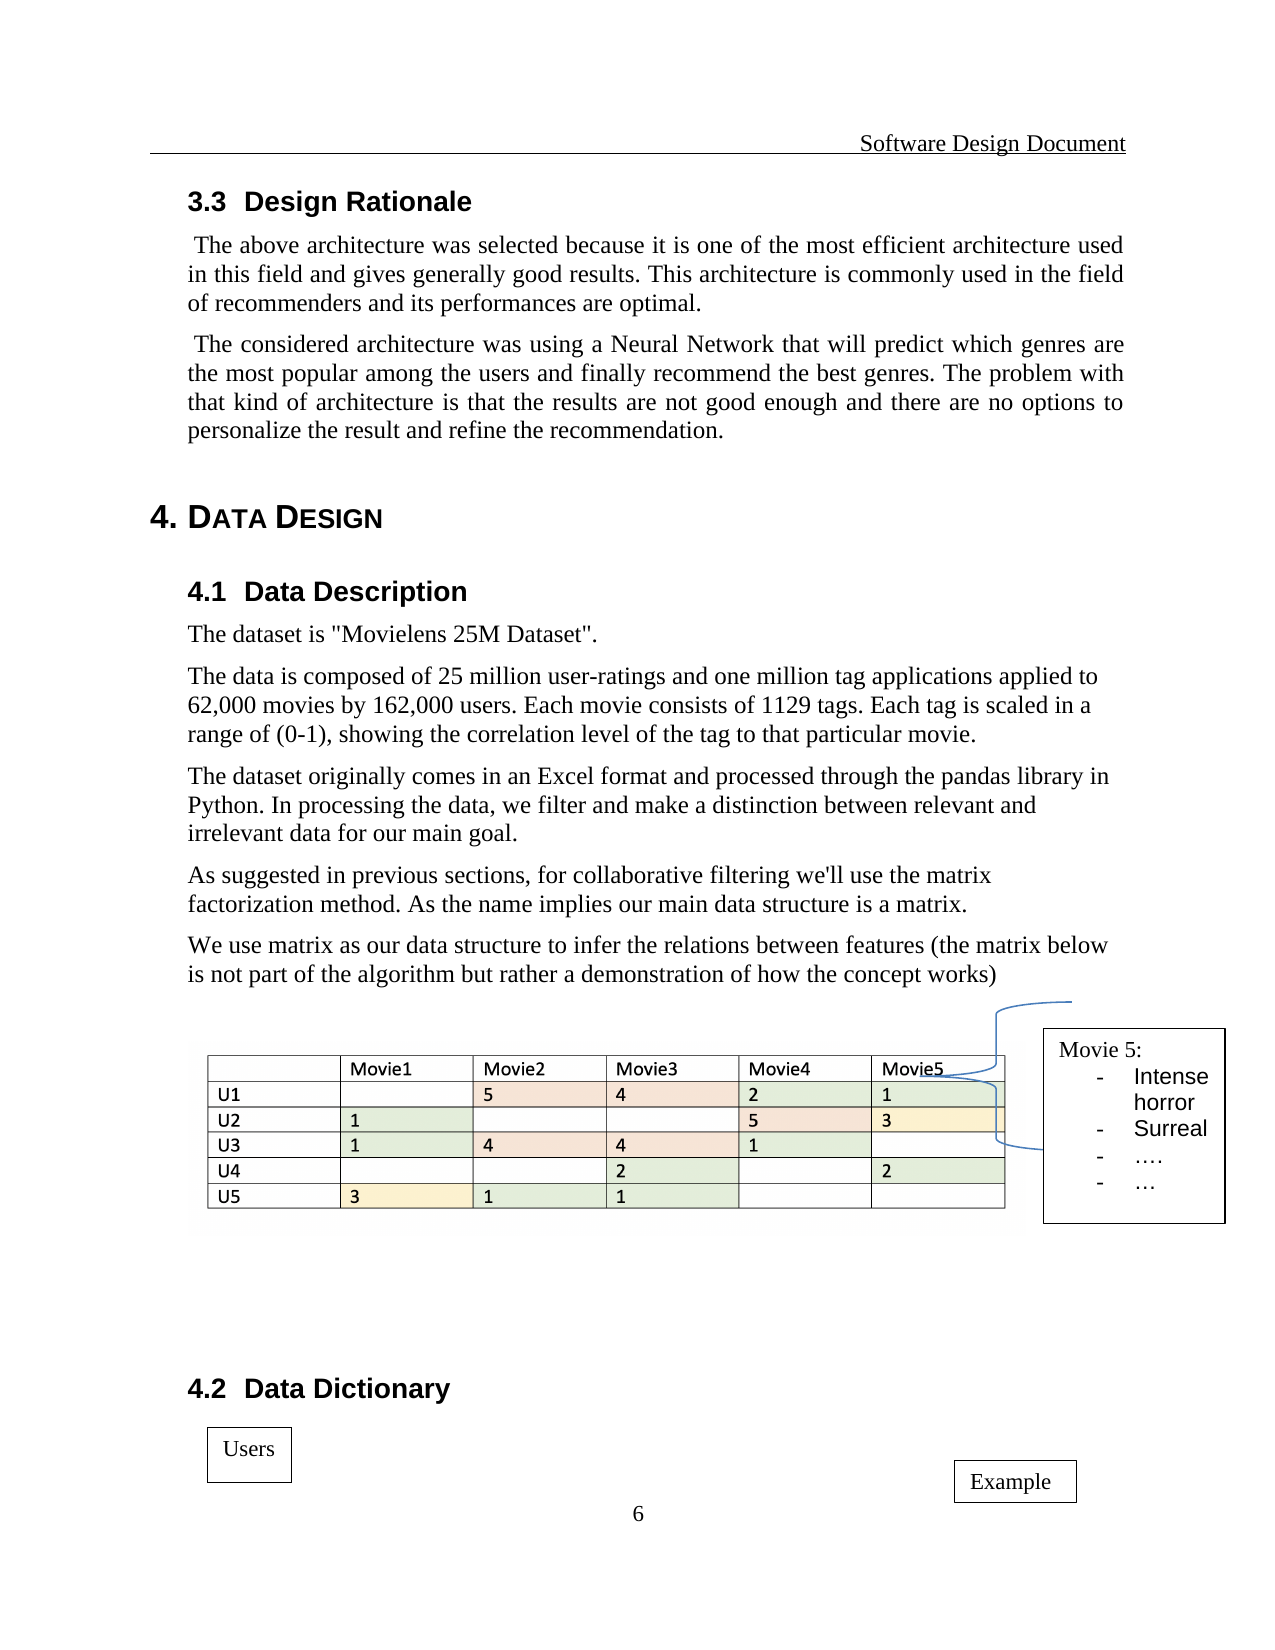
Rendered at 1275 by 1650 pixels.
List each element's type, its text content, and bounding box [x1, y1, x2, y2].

picture [957, 1041, 1027, 1147]
subtitle Design Rationale [187, 185, 1137, 217]
text We use matrix as our data structure to infer the relations between features (the matrix below is not part of the algorithm but rather a demonstration of how the concept works) [187, 930, 1114, 988]
text The considered architecture was using a Neural Network that will predict which genres are the most popular among the users and finally recommend the best genres. The problem with that kind of architecture is that the results are not good enough and there are no options to personalize the result and refine the recommendation. [187, 329, 1125, 444]
picture [187, 1041, 1027, 1236]
text The dataset is "Movielens 25M Dataset". [187, 619, 1114, 648]
text The data is composed of 25 million user-ratings and one million tag applications applied to 62,000 movies by 162,000 users. Each movie consists of 1129 tags. Each tag is scaled in a range of (0-1), showing the correlation level of the tag to that particular movie. [187, 661, 1114, 748]
subtitle Data Description [187, 574, 1137, 607]
text The above architecture was selected because it is one of the most efficient architecture used in this field and gives generally good results. This architecture is commonly used in the field of recommenders and its performances are optimal. [187, 230, 1125, 316]
subtitle Data Dictionary [187, 1372, 1137, 1405]
subtitle DATA DESIGN [150, 497, 1137, 536]
text The dataset originally comes in an Excel format and processed through the pandas library in Python. In processing the data, we filter and make a distinction between relevant and irrelevant data for our main goal. [187, 761, 1114, 847]
text As suggested in previous sections, for collaborative filtering we'll use the matrix factorization method. As the name implies our main data structure is a matrix. [187, 860, 1114, 917]
